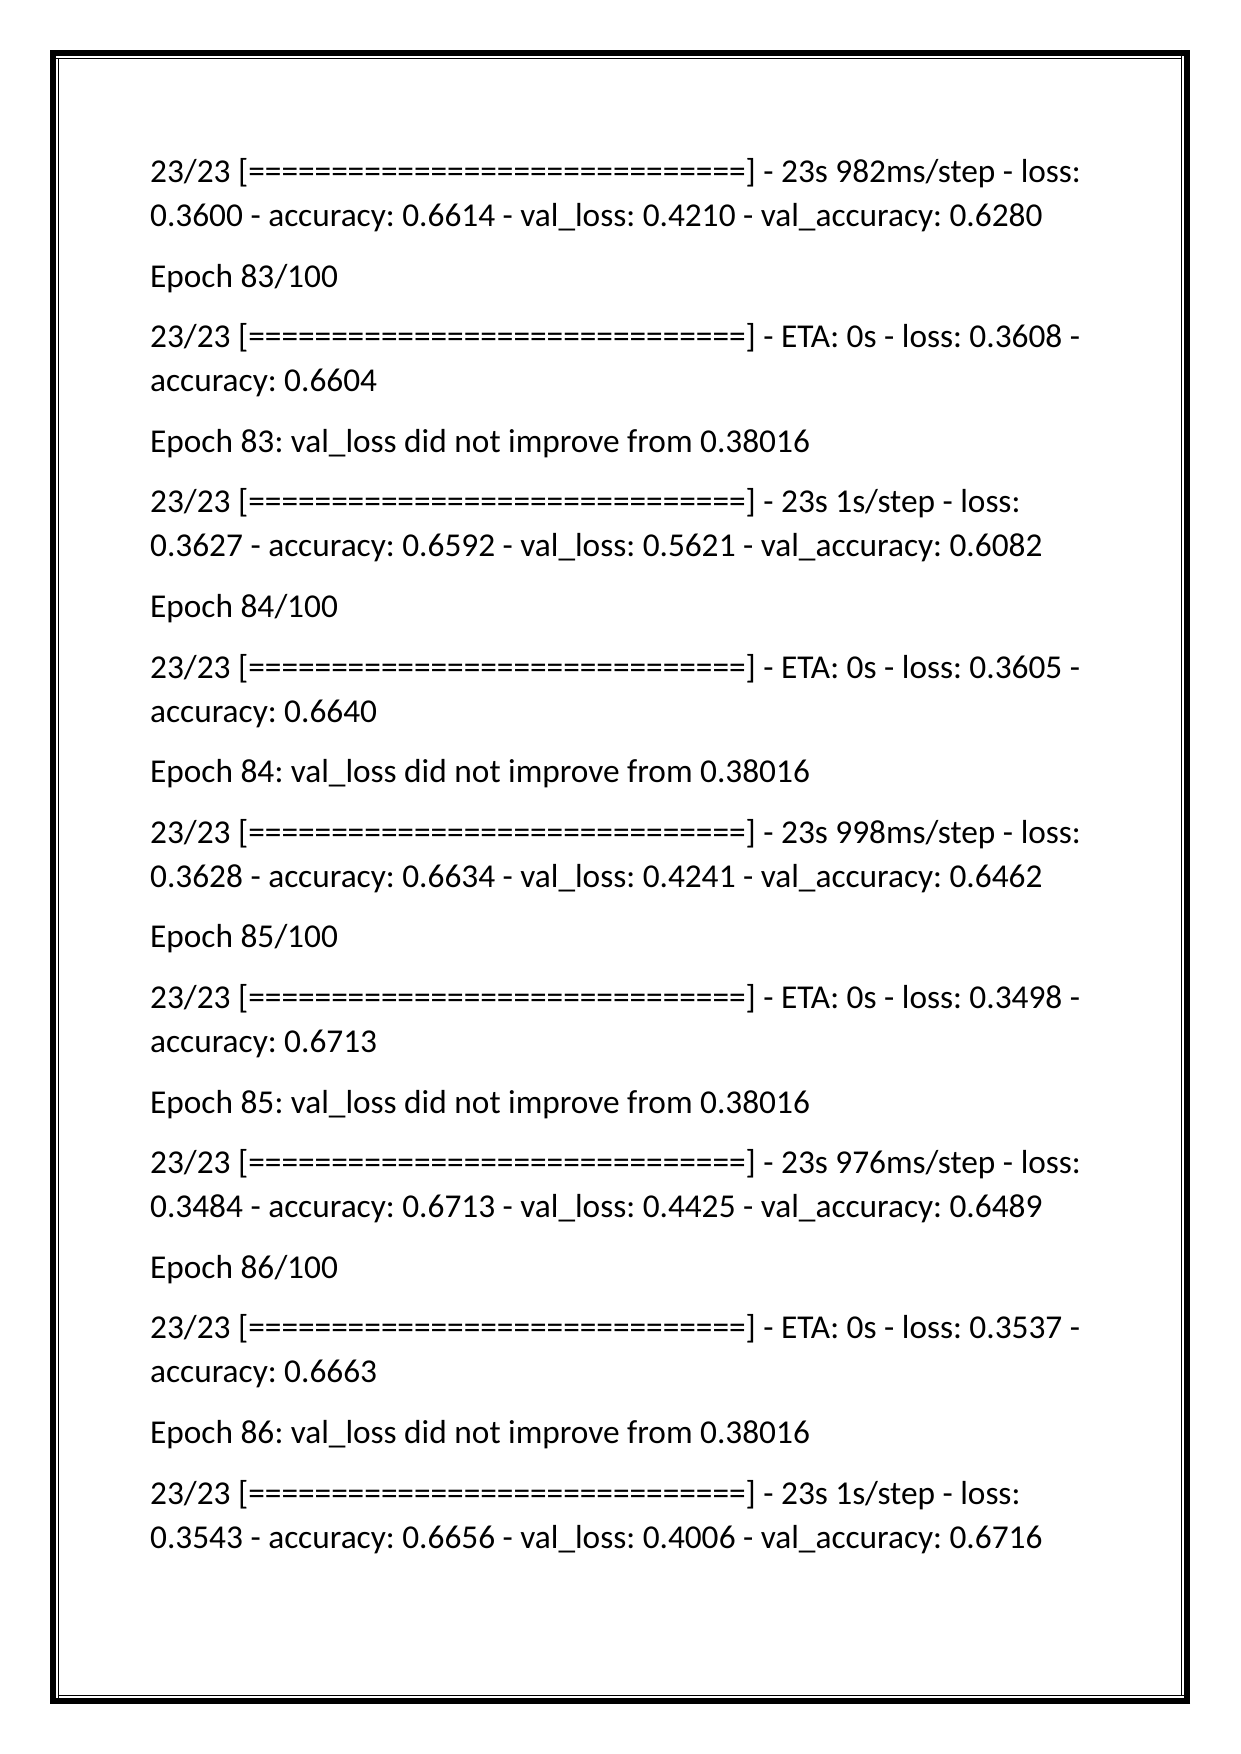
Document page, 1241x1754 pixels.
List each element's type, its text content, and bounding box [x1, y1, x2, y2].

text 23/23 [==============================] - 23s 1s/step - loss: 0.3543 - accuracy: 0.6656 - val_loss: 0.4006 - val_accuracy: 0.6716 [150, 1472, 1090, 1556]
text Epoch 86/100 [150, 1246, 1090, 1287]
text 23/23 [==============================] - ETA: 0s - loss: 0.3498 - accuracy: 0.6713 [150, 976, 1090, 1061]
text 23/23 [==============================] - 23s 976ms/step - loss: 0.3484 - accuracy: 0.6713 - val_loss: 0.4425 - val_accuracy: 0.6489 [150, 1141, 1090, 1226]
text Epoch 83: val_loss did not improve from 0.38016 [150, 420, 1090, 461]
text Epoch 86: val_loss did not improve from 0.38016 [150, 1411, 1090, 1452]
text Epoch 85: val_loss did not improve from 0.38016 [150, 1081, 1090, 1121]
text Epoch 84/100 [150, 585, 1090, 626]
text 23/23 [==============================] - ETA: 0s - loss: 0.3608 - accuracy: 0.6604 [150, 315, 1090, 400]
text 23/23 [==============================] - ETA: 0s - loss: 0.3605 - accuracy: 0.6640 [150, 646, 1090, 730]
text Epoch 83/100 [150, 254, 1090, 295]
text Epoch 85/100 [150, 915, 1090, 956]
text 23/23 [==============================] - 23s 982ms/step - loss: 0.3600 - accuracy: 0.6614 - val_loss: 0.4210 - val_accuracy: 0.6280 [150, 150, 1090, 235]
text 23/23 [==============================] - 23s 1s/step - loss: 0.3627 - accuracy: 0.6592 - val_loss: 0.5621 - val_accuracy: 0.6082 [150, 480, 1090, 565]
text 23/23 [==============================] - ETA: 0s - loss: 0.3537 - accuracy: 0.6663 [150, 1306, 1090, 1391]
text Epoch 84: val_loss did not improve from 0.38016 [150, 750, 1090, 791]
text 23/23 [==============================] - 23s 998ms/step - loss: 0.3628 - accuracy: 0.6634 - val_loss: 0.4241 - val_accuracy: 0.6462 [150, 811, 1090, 896]
